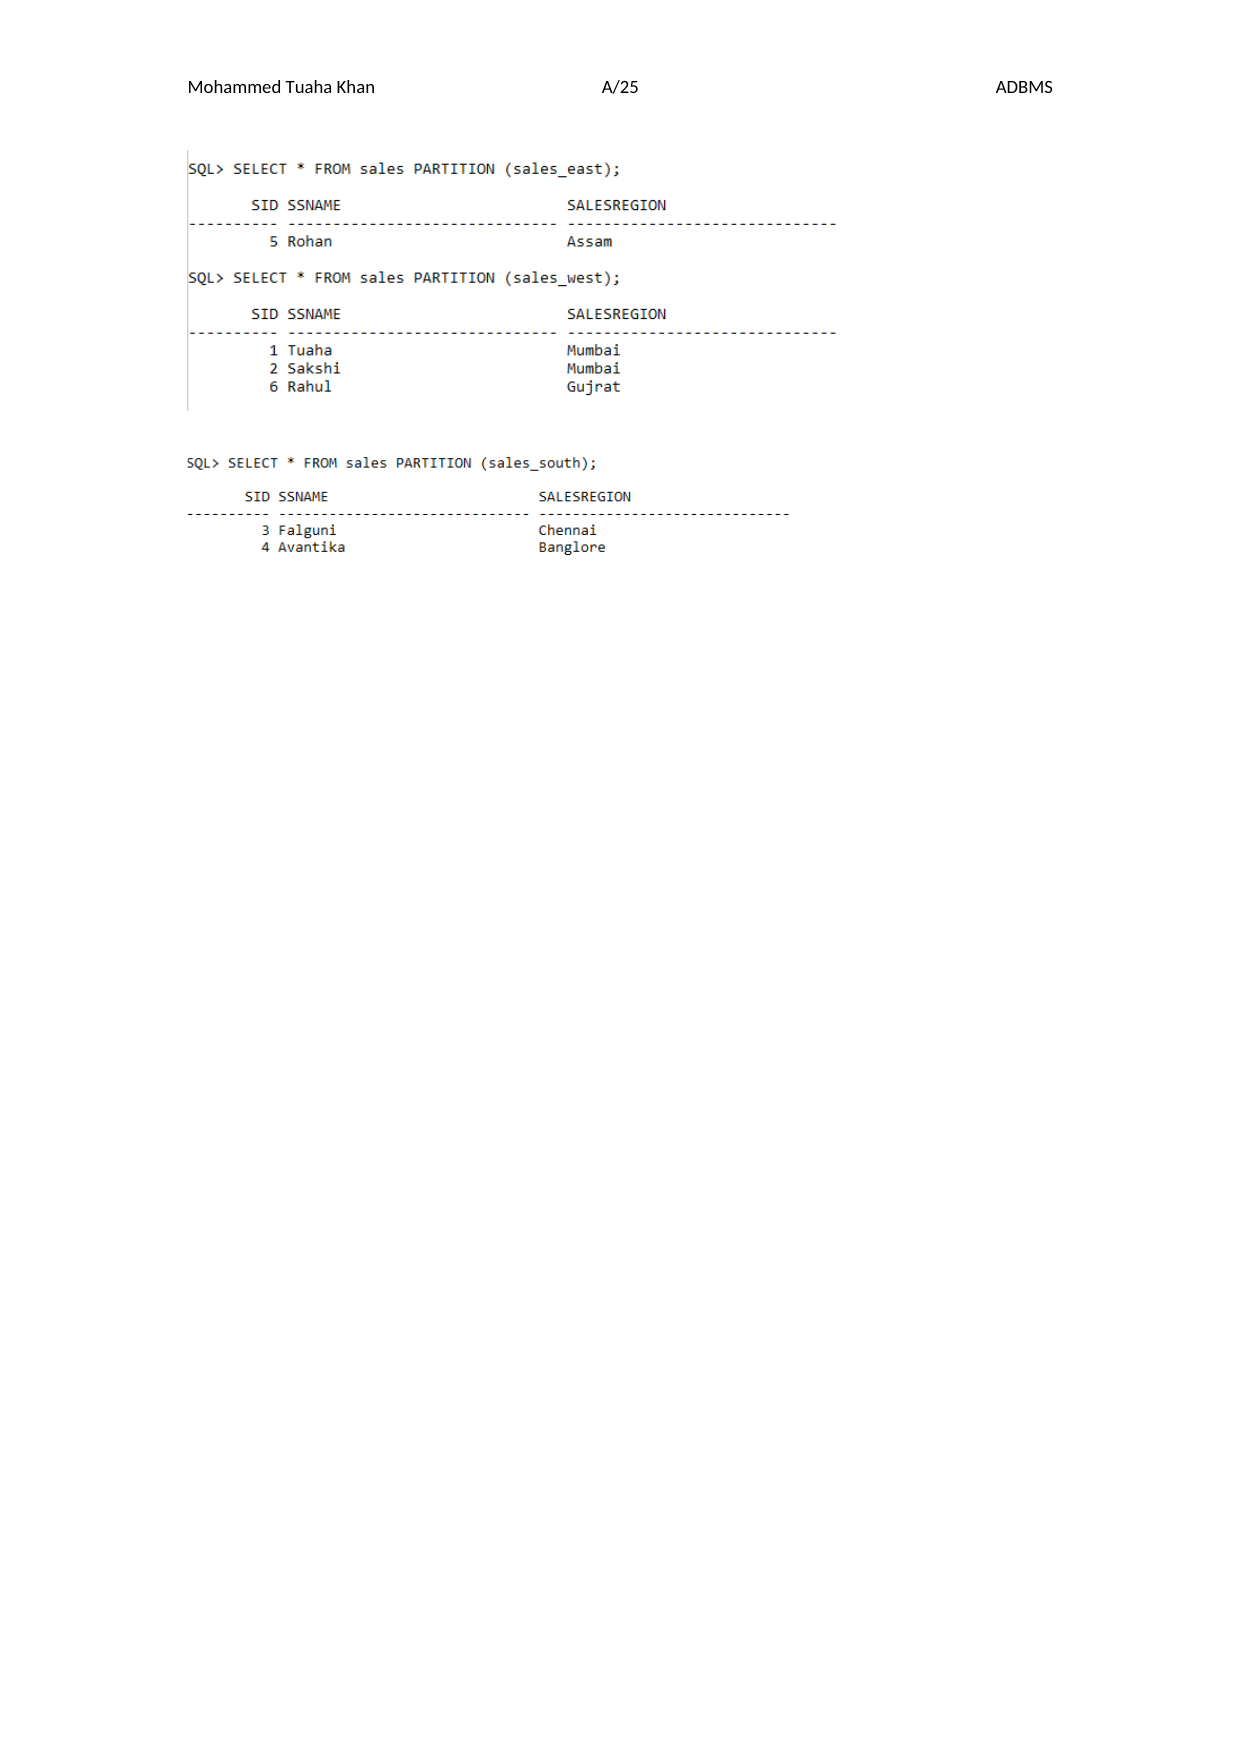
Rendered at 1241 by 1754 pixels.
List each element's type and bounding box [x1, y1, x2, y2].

picture [187, 150, 1052, 411]
picture [187, 435, 1053, 574]
